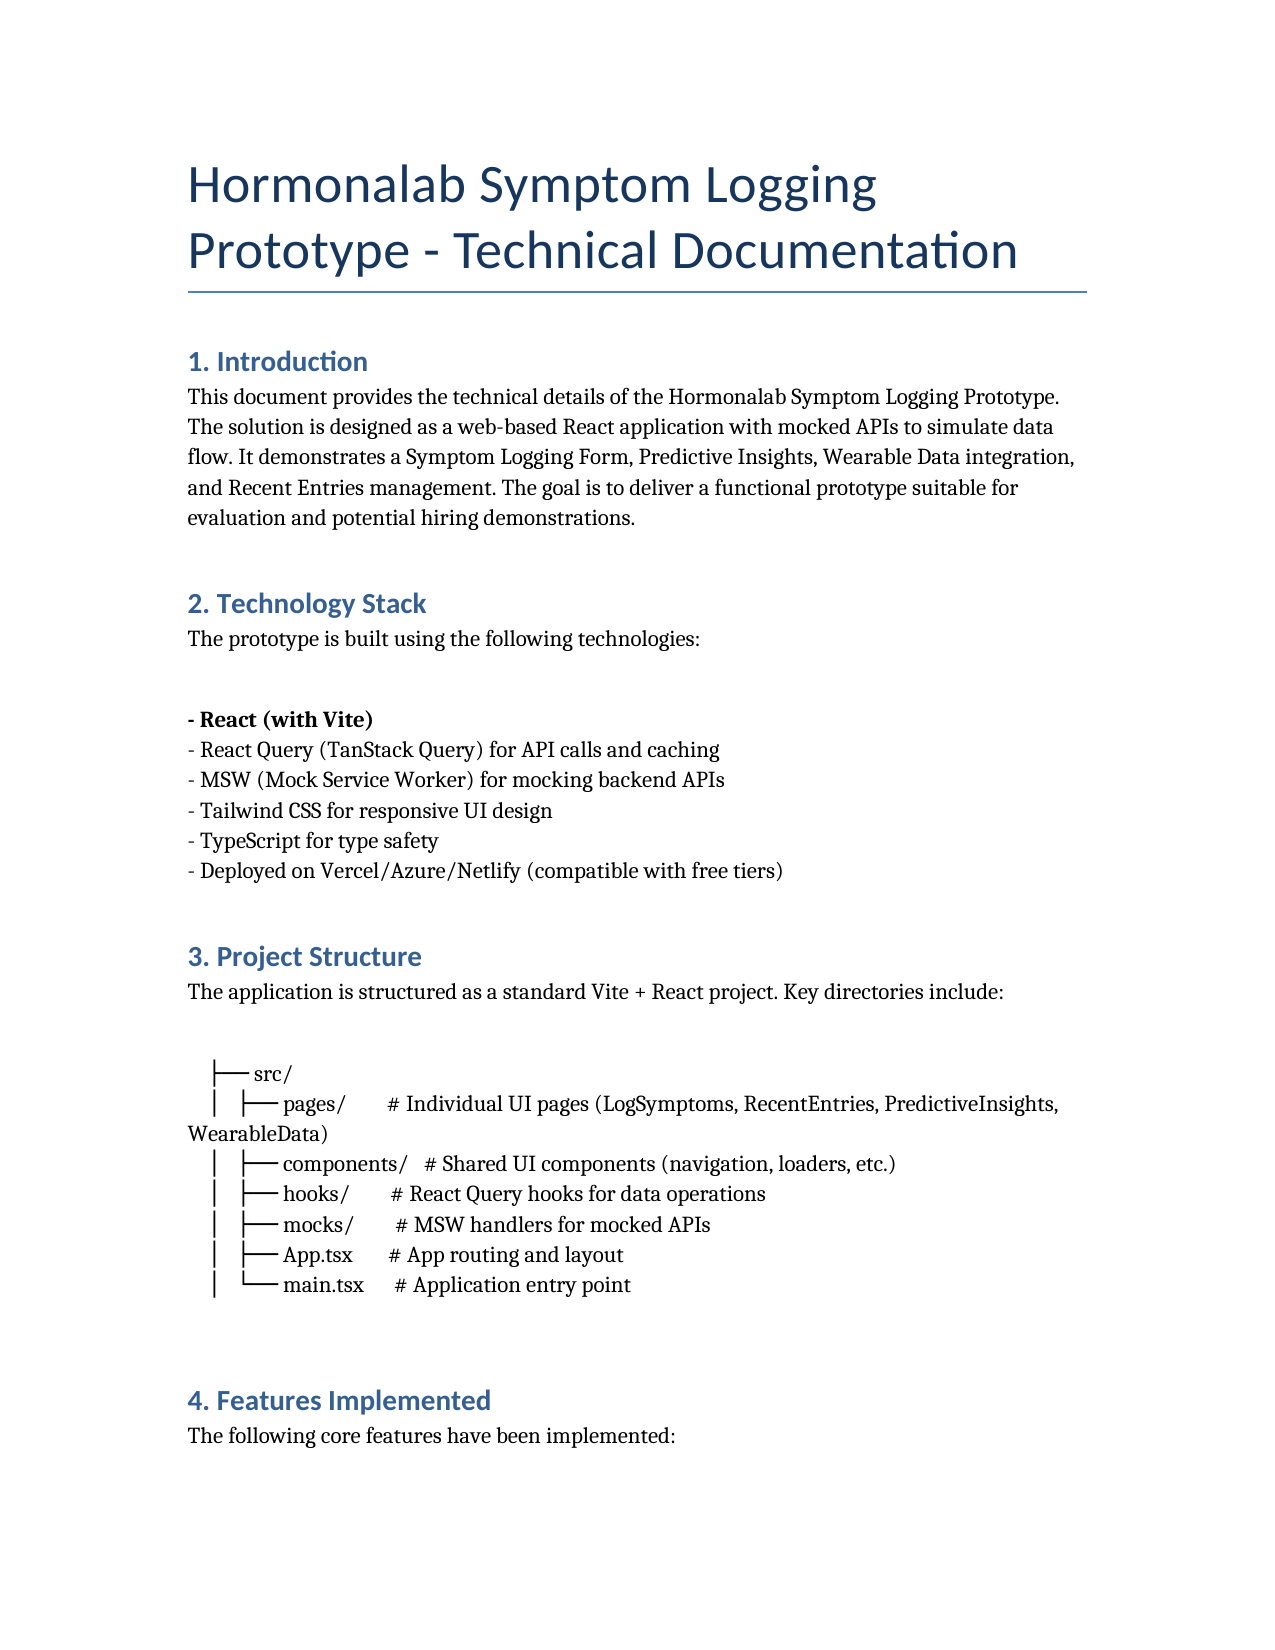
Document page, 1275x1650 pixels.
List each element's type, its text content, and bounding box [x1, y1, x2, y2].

subtitle 4. Features Implemented [187, 1382, 1087, 1418]
subtitle 1. Introduction [187, 343, 1087, 378]
subtitle 2. Technology Stack [187, 585, 1087, 620]
text The application is structured as a standard Vite + React project. Key directories include: [187, 979, 1087, 1005]
text The prototype is built using the following technologies: [187, 626, 1087, 652]
text - React (with Vite) - React Query (TanStack Query) for API calls and caching - MSW (Mock Service Worker) for mocking backend APIs - Tailwind CSS for responsive UI design - TypeScript for type safety - Deployed on Vercel/Azure/Netlify (compatible with free tiers) [187, 677, 1087, 884]
title Hormonalab Symptom Logging Prototype - Technical Documentation [187, 150, 1087, 293]
text This document provides the technical details of the Hormonalab Symptom Logging Prototype. The solution is designed as a web-based React application with mocked APIs to simulate data flow. It demonstrates a Symptom Logging Form, Predictive Insights, Wearable Data integration, and Recent Entries management. The goal is to deliver a functional prototype suitable for evaluation and potential hiring demonstrations. [187, 384, 1087, 531]
text The following core features have been implemented: [187, 1423, 1087, 1449]
subtitle 3. Project Structure [187, 938, 1087, 974]
text ├── src/ │ ├── pages/ # Individual UI pages (LogSymptoms, RecentEntries, PredictiveInsights, WearableData) │ ├── components/ # Shared UI components (navigation, loaders, etc.) │ ├── hooks/ # React Query hooks for data operations │ ├── mocks/ # MSW handlers for mocked APIs │ ├── App.tsx # App routing and layout │ └── main.tsx # Application entry point [187, 1030, 1087, 1328]
